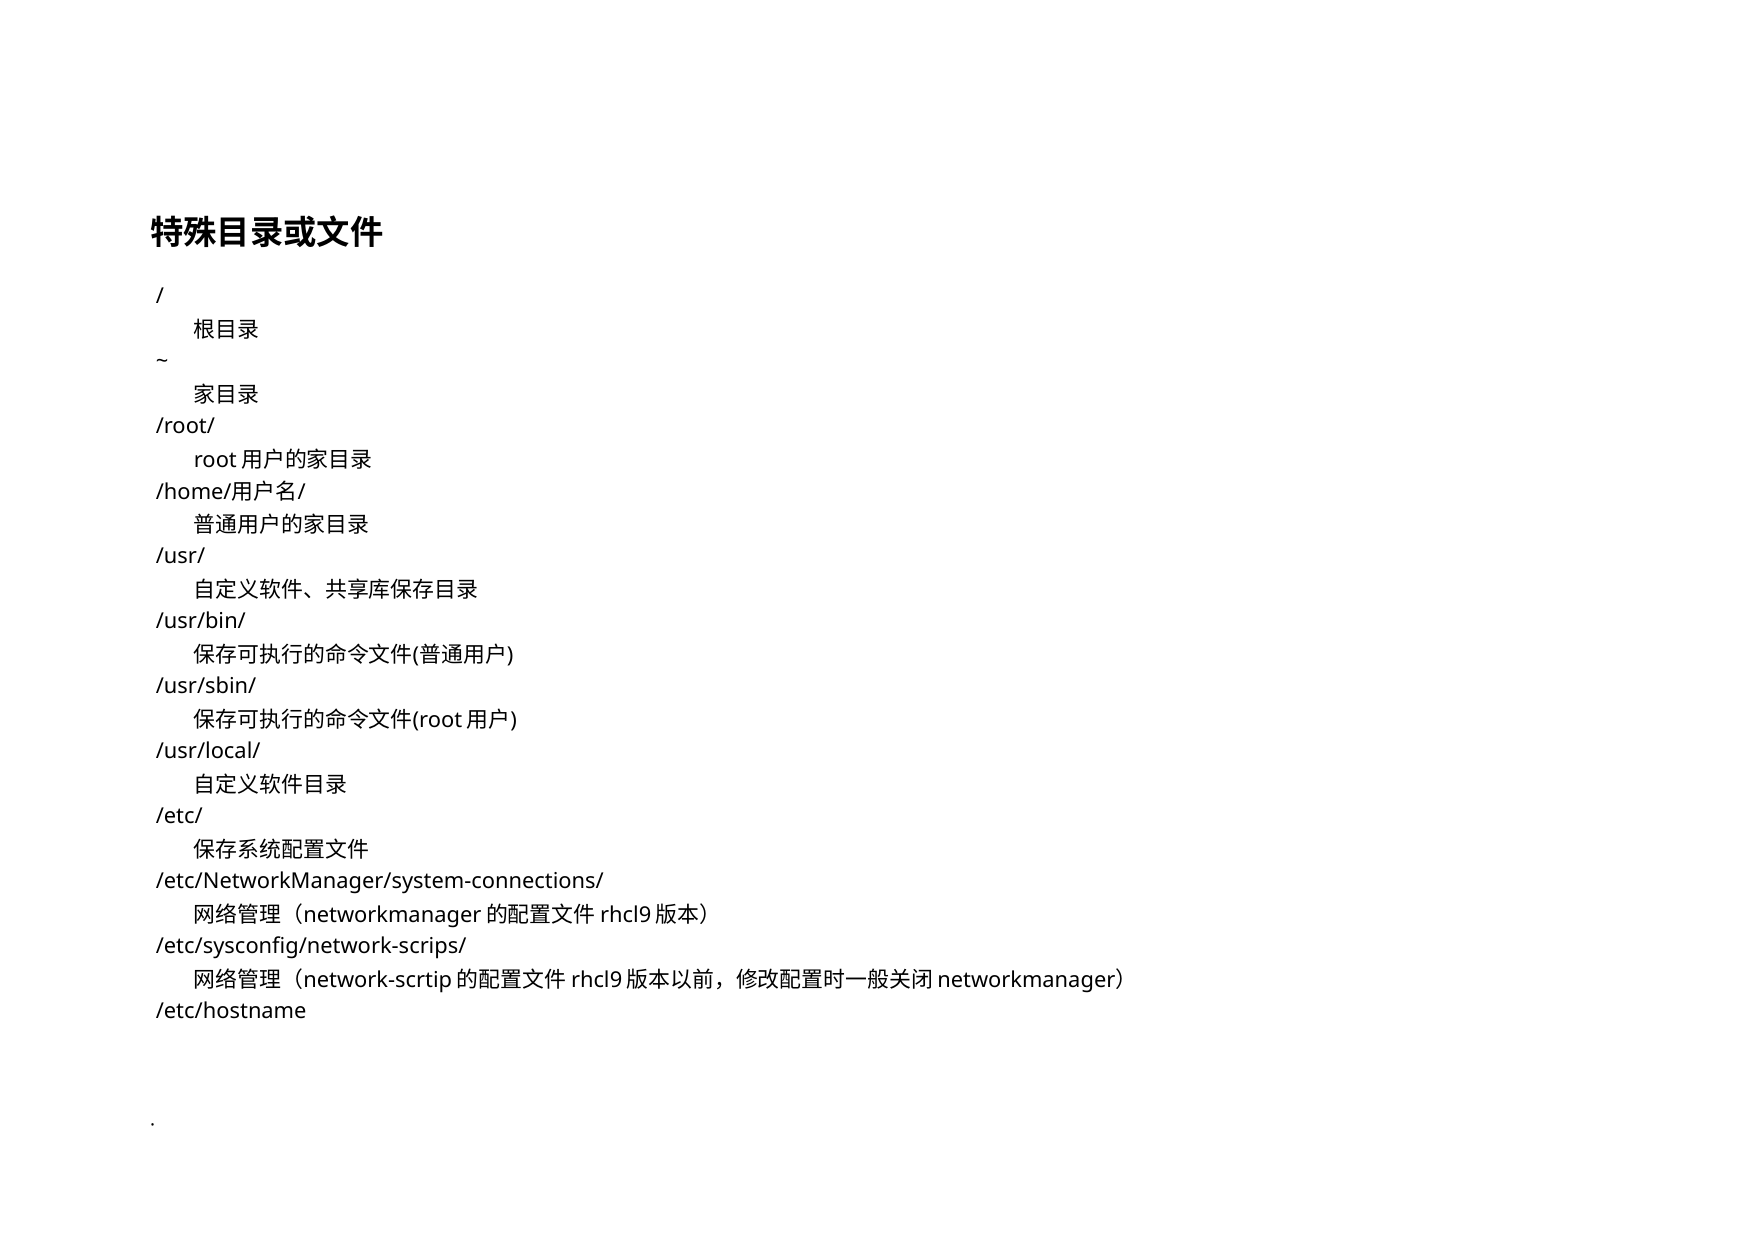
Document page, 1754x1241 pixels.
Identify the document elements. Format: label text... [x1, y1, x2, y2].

text 保存系统配置文件 [150, 831, 1604, 864]
text /usr/bin/ [150, 604, 1604, 636]
text root用户的家目录 [150, 441, 1604, 474]
text 保存可执行的命令文件(普通用户) [150, 636, 1604, 669]
text /etc/NetworkManager/system-connections/ [150, 864, 1604, 896]
text 家目录 [150, 376, 1604, 409]
text / [150, 279, 1604, 311]
text 保存可执行的命令文件(root用户) [150, 701, 1604, 734]
text ~ [150, 344, 1604, 376]
text /etc/ [150, 799, 1604, 831]
text /etc/sysconfig/network-scrips/ [150, 929, 1604, 961]
text /usr/local/ [150, 734, 1604, 766]
text /home/用户名/ [150, 474, 1604, 506]
text /usr/sbin/ [150, 669, 1604, 701]
text /root/ [150, 409, 1604, 441]
text 根目录 [150, 311, 1604, 344]
subtitle 特殊目录或文件 [150, 198, 1604, 263]
text 网络管理（networkmanager的配置文件 rhcl9版本） [150, 896, 1604, 929]
text /etc/hostname [150, 994, 1604, 1026]
text /usr/ [150, 539, 1604, 571]
text 网络管理（network-scrtip的配置文件 rhcl9版本以前，修改配置时一般关闭networkmanager） [150, 961, 1604, 994]
text 自定义软件目录 [150, 766, 1604, 799]
text 自定义软件、共享库保存目录 [150, 571, 1604, 604]
text 普通用户的家目录 [150, 506, 1604, 539]
